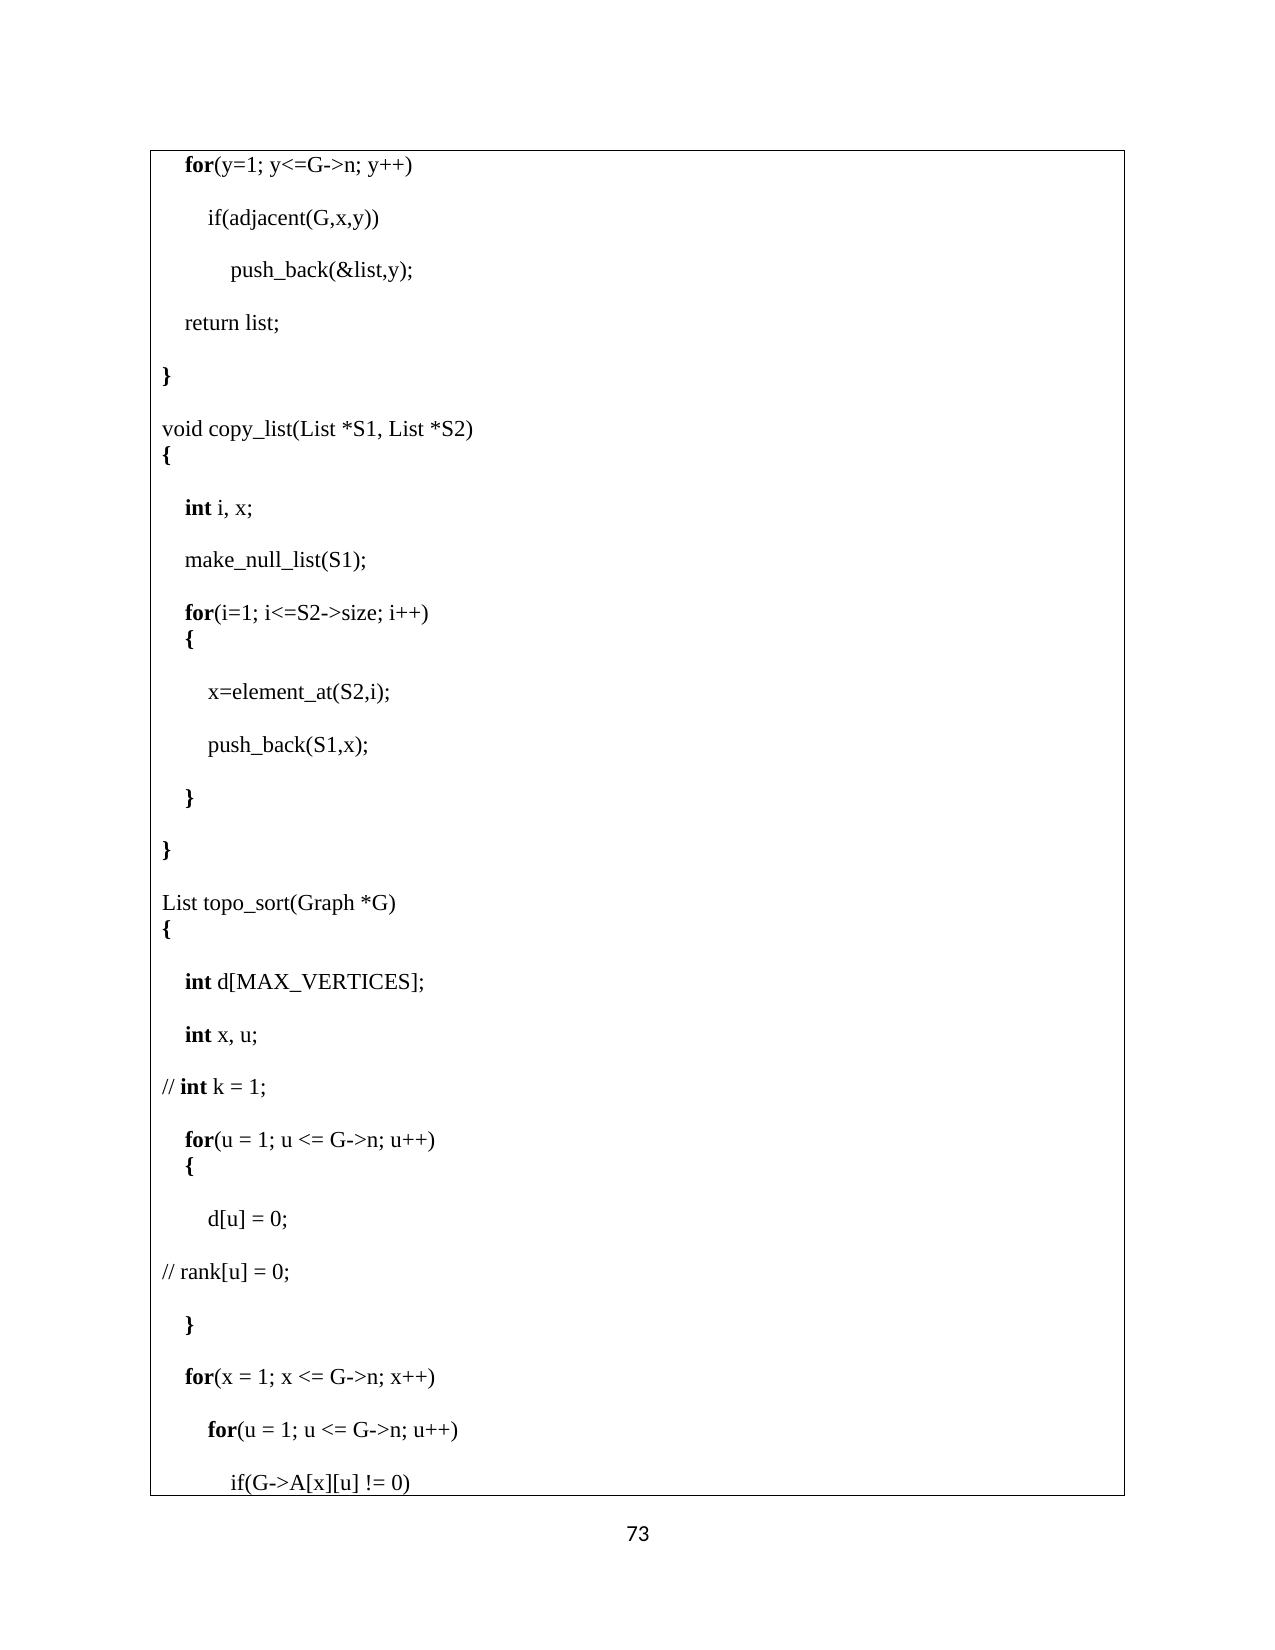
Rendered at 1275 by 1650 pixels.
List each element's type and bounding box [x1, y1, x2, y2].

table_cell [151, 151, 1124, 1495]
